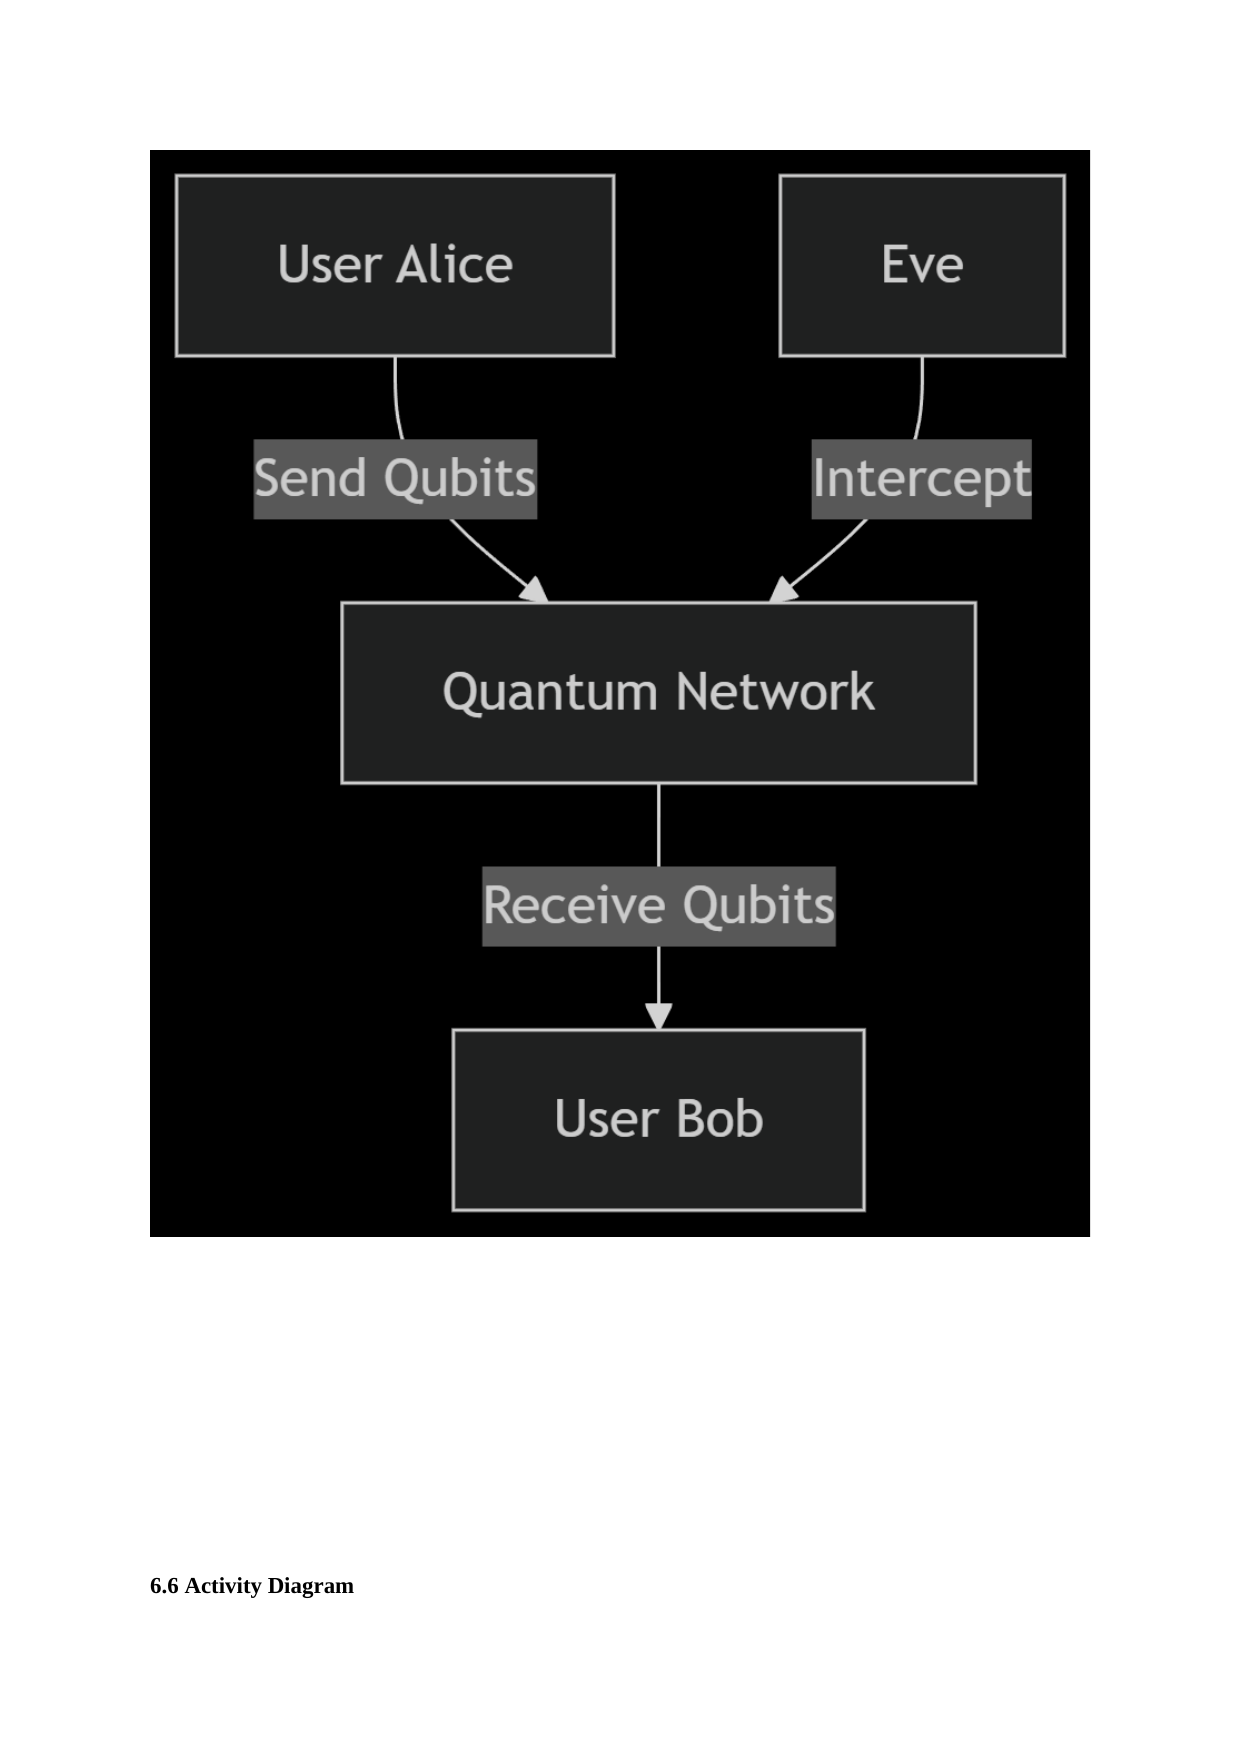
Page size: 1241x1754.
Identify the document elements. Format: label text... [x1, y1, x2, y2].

text 6.6 Activity Diagram [150, 1572, 1090, 1598]
picture [150, 150, 1091, 1237]
